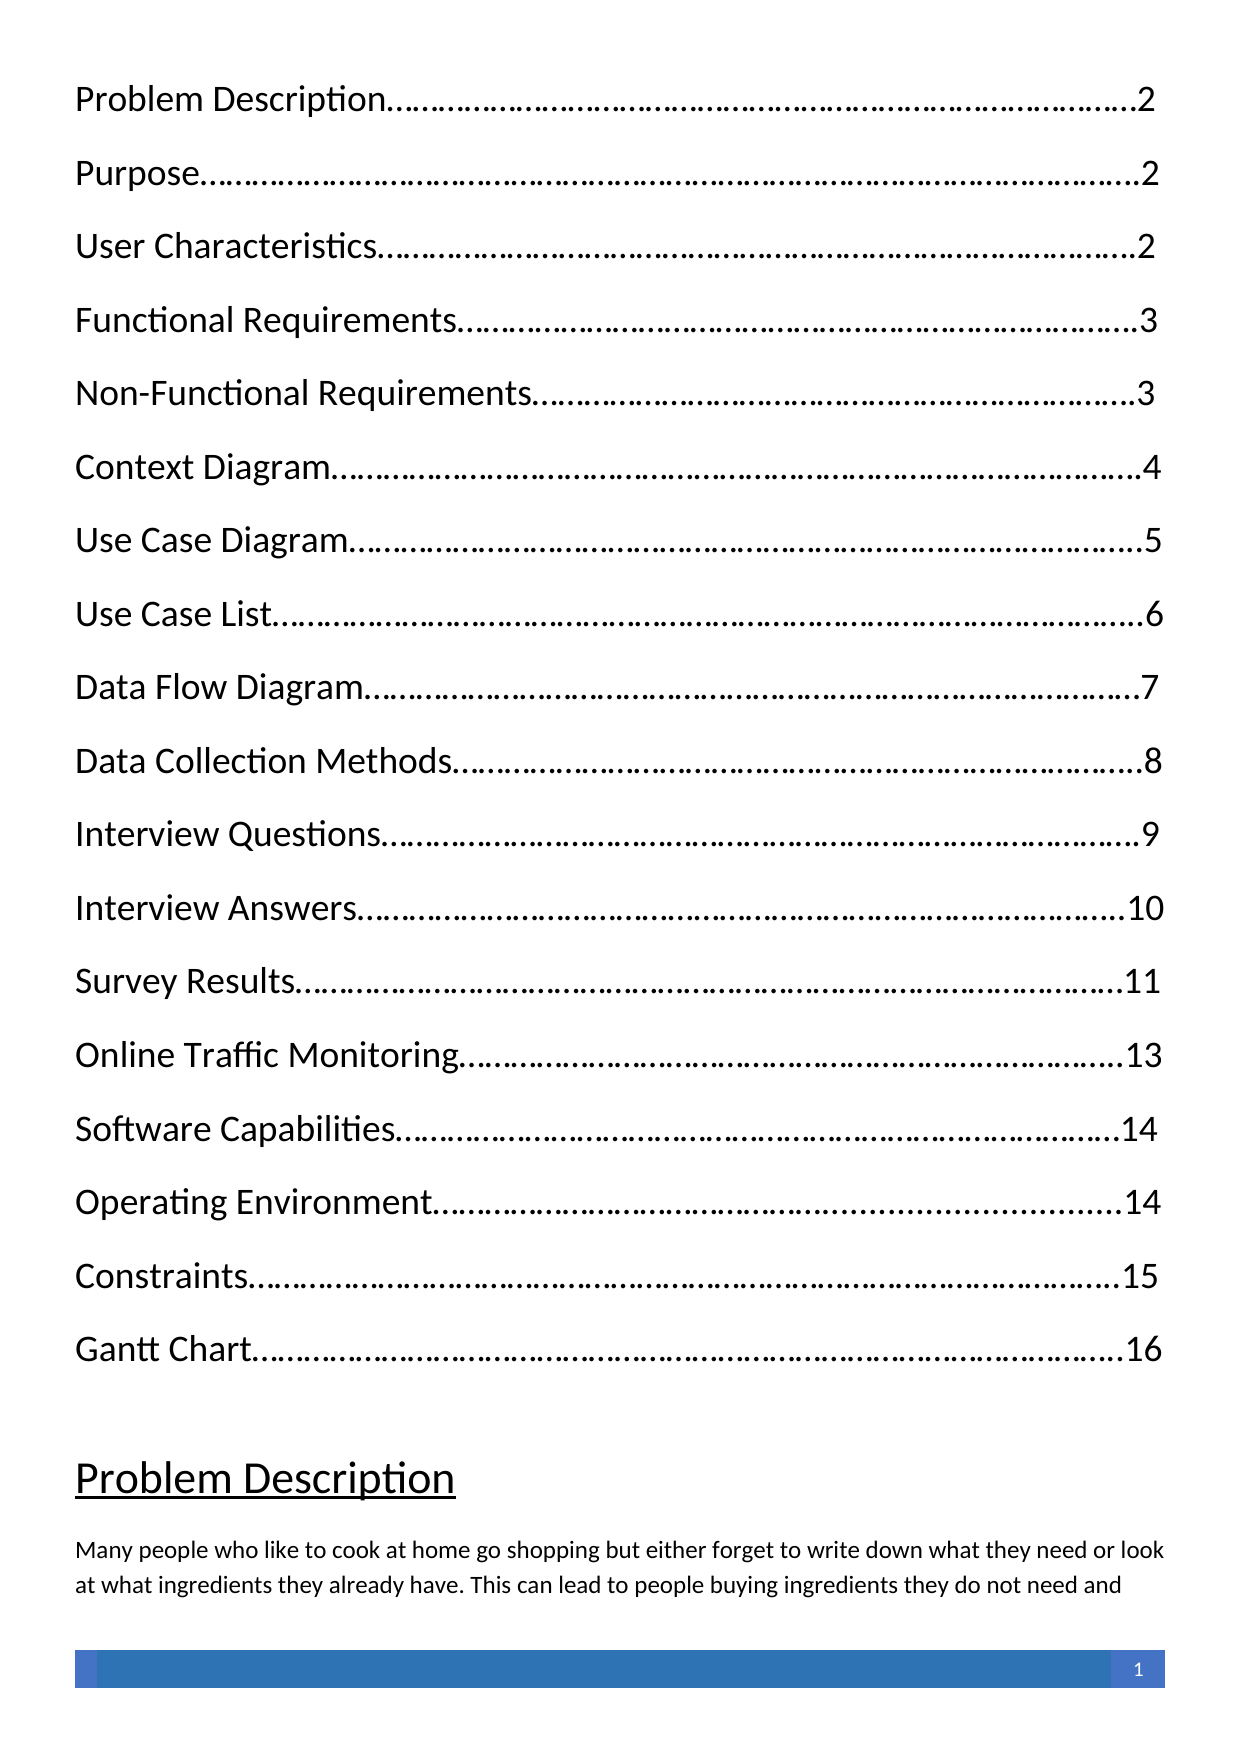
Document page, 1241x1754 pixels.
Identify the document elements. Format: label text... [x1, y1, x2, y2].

text Operating Environment………………………………………................................14 [75, 1178, 1165, 1224]
text Data Collection Methods……………………………………………………………………..8 [75, 737, 1165, 783]
text Gantt Chart………………………………………………………………………………………..16 [75, 1325, 1165, 1371]
text Data Flow Diagram………………………………………………………………………………7 [75, 663, 1165, 709]
text Functional Requirements…………………………………………………………………….3 [75, 296, 1165, 341]
text User Characteristics…………………………………………………………………………….2 [75, 222, 1165, 268]
text Constraints………………………………………………………………………………………..15 [75, 1252, 1165, 1297]
text Problem Description [75, 1449, 1165, 1505]
text Interview Answers……………………………………………………………………………..10 [75, 884, 1165, 930]
text Context Diagram………………………………………………………………………………….4 [75, 443, 1165, 488]
text Problem Description……………………………………………………………………………2 [75, 75, 1165, 121]
text Use Case Diagram………………………………………………………………………………..5 [75, 516, 1165, 562]
text Software Capabilities…………………………………………………………………………14 [75, 1104, 1165, 1150]
text Interview Questions…………………………………………………………………………….9 [75, 810, 1165, 856]
text Non-Functional Requirements…………………………………………………………….3 [75, 369, 1165, 415]
text Survey Results……………………………………………………………………………………11 [75, 957, 1165, 1003]
text Use Case List………………………………………………………………………………………..6 [75, 590, 1165, 636]
text Purpose……………………………………………………………………………………………….2 [75, 148, 1165, 194]
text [75, 1534, 1165, 1599]
text Online Traffic Monitoring…………………………………………………………………..13 [75, 1031, 1165, 1077]
